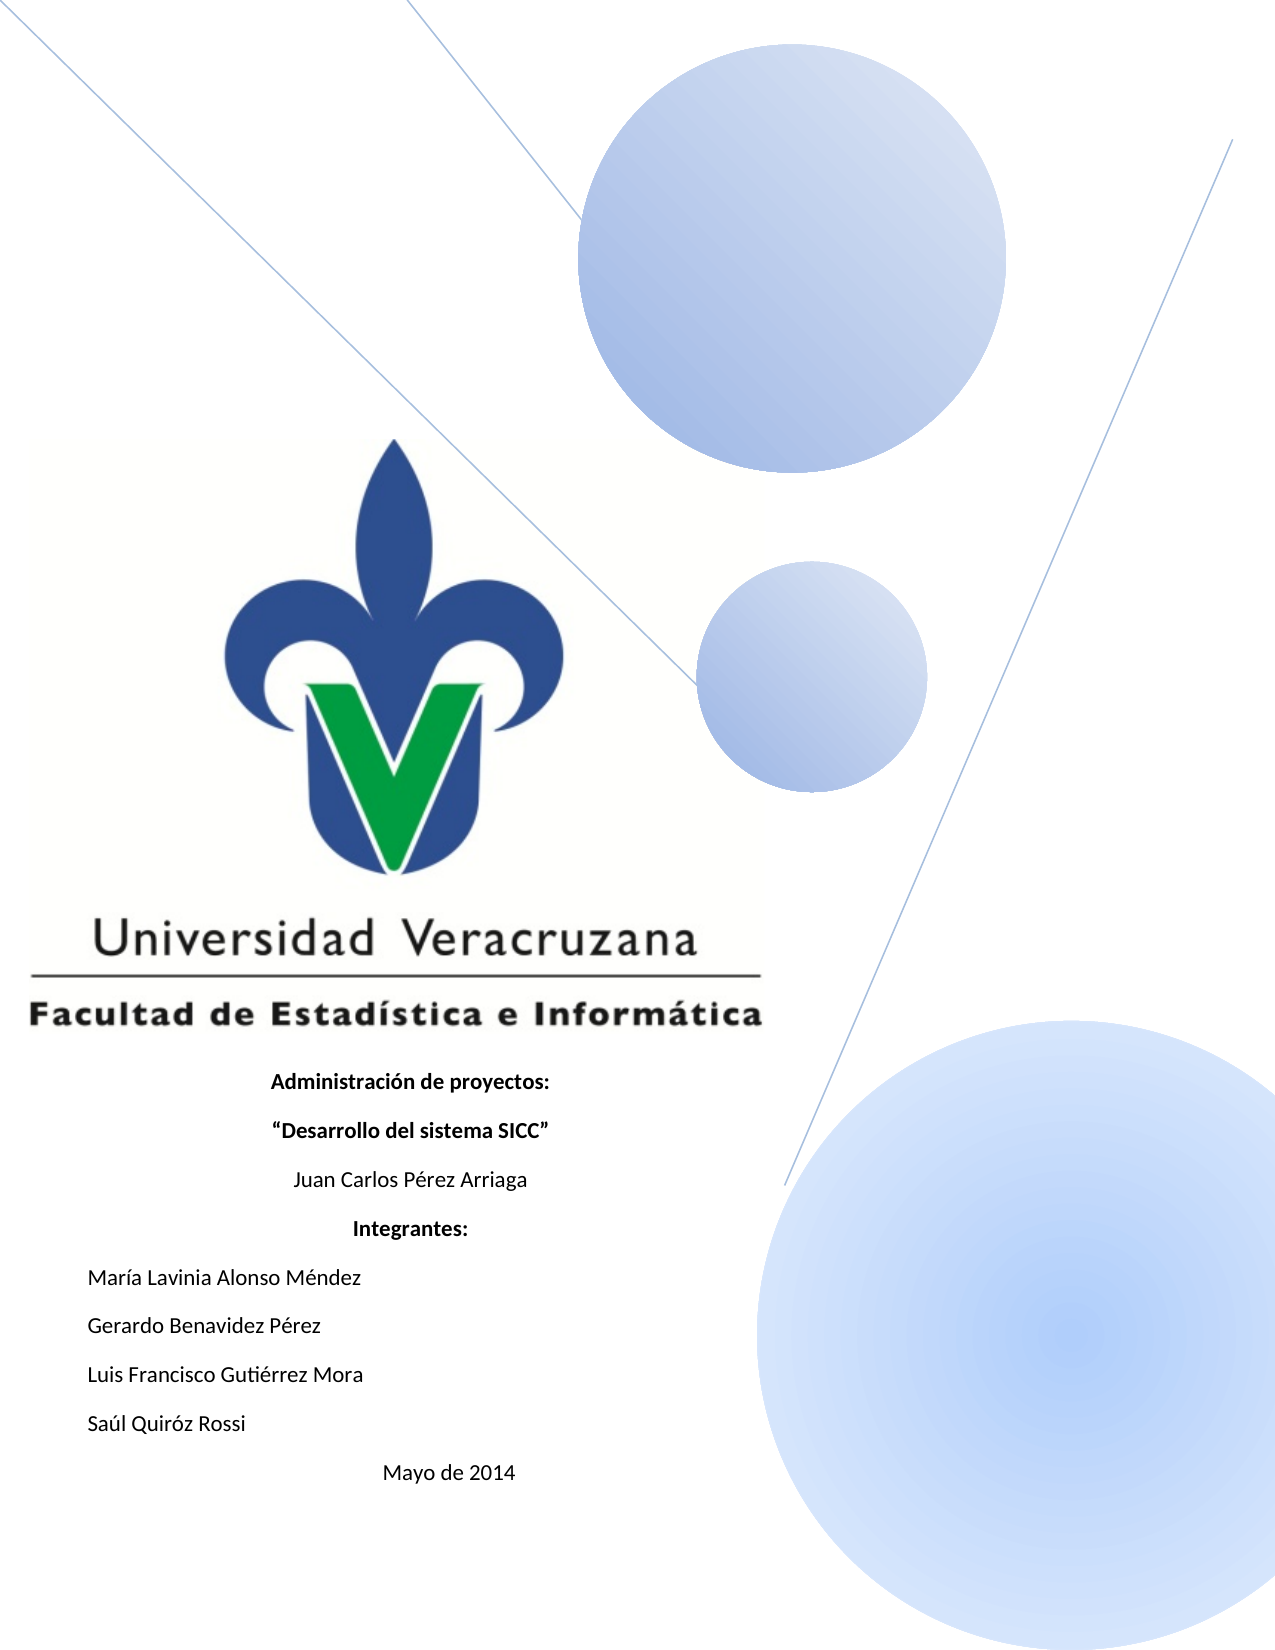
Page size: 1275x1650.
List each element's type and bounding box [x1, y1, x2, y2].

picture [28, 439, 765, 1034]
picture [449, 439, 765, 682]
